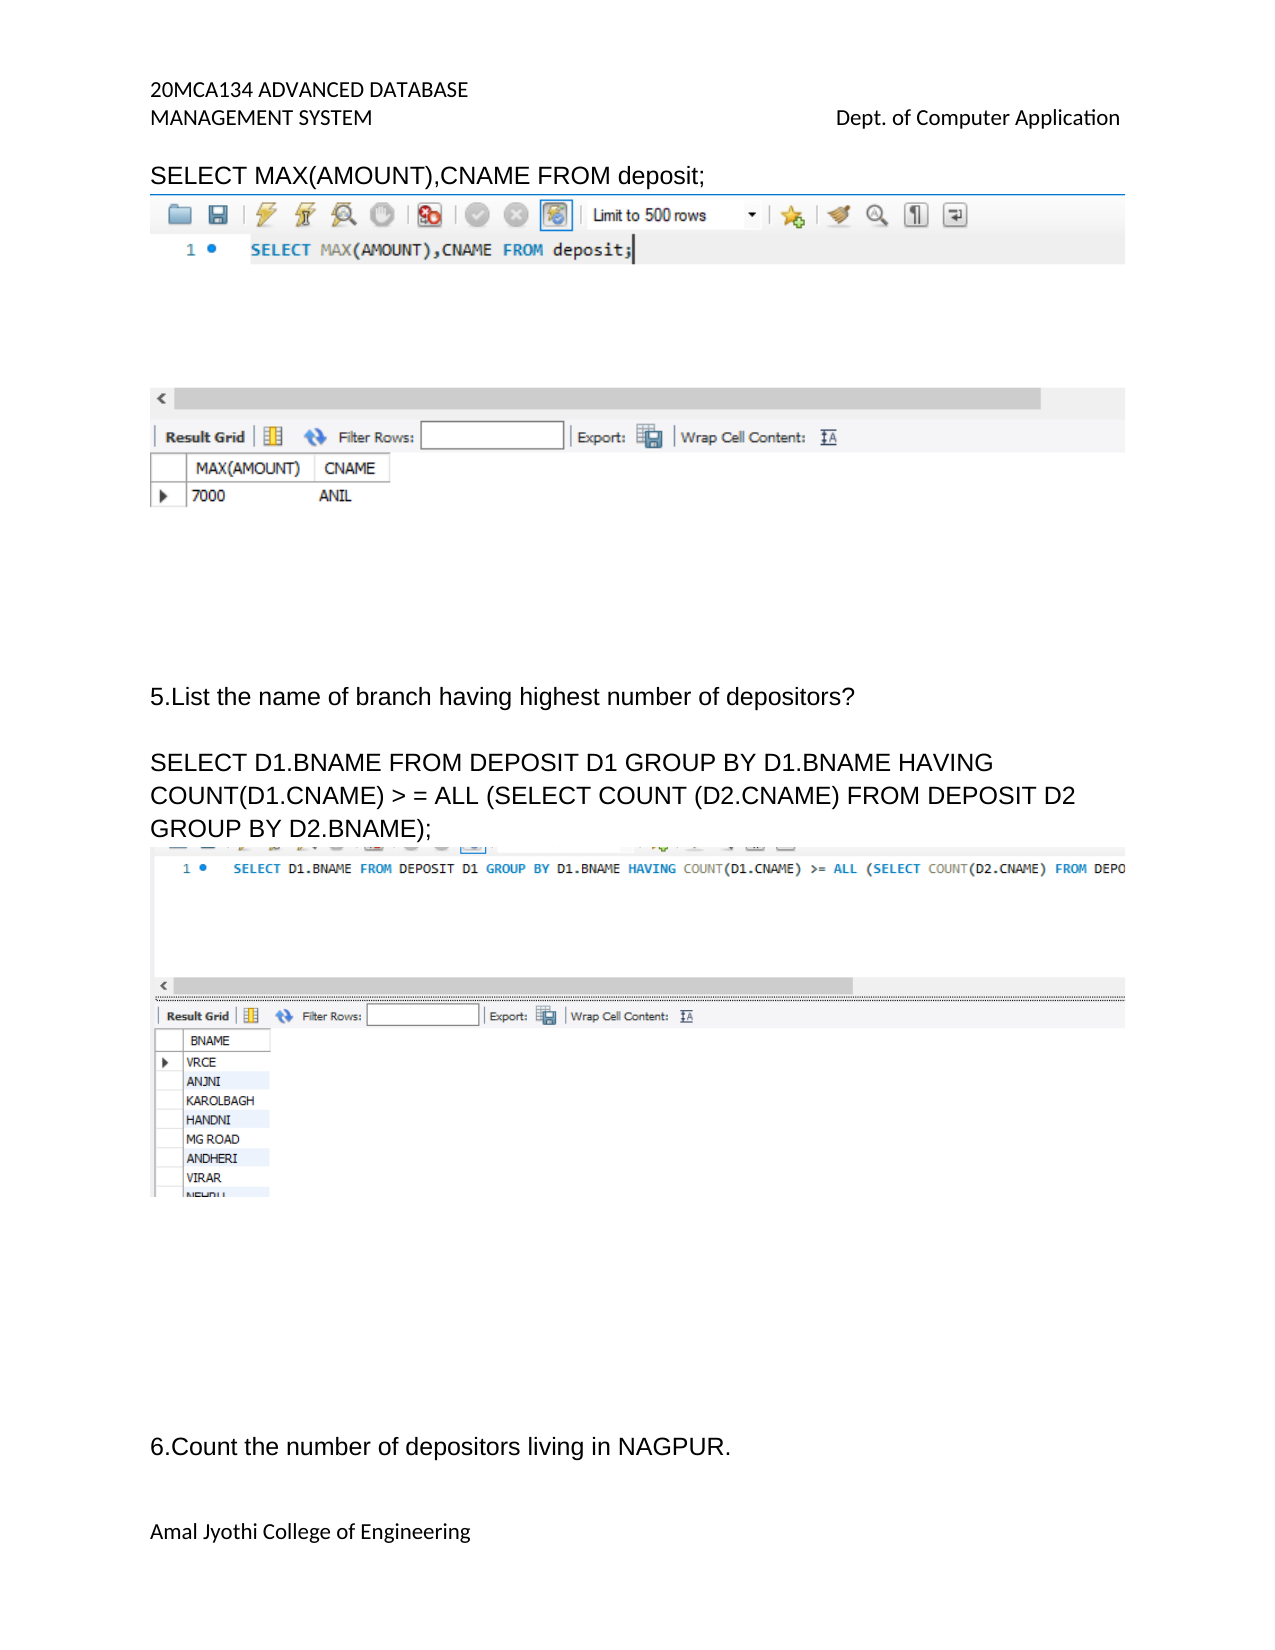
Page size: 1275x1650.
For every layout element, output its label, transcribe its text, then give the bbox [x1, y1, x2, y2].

text SELECT MAX(AMOUNT),CNAME FROM deposit; [150, 161, 1125, 190]
text COUNT(D1.CNAME) > = ALL (SELECT COUNT (D2.CNAME) FROM DEPOSIT D2 [150, 781, 1125, 810]
picture [150, 847, 1125, 1197]
text SELECT D1.BNAME FROM DEPOSIT D1 GROUP BY D1.BNAME HAVING [150, 748, 1125, 777]
text 5.List the name of branch having highest number of depositors? [150, 682, 1125, 711]
text 6.Count the number of depositors living in NAGPUR. [150, 1432, 1125, 1461]
picture [150, 194, 1125, 513]
text GROUP BY D2.BNAME); [150, 814, 1125, 843]
